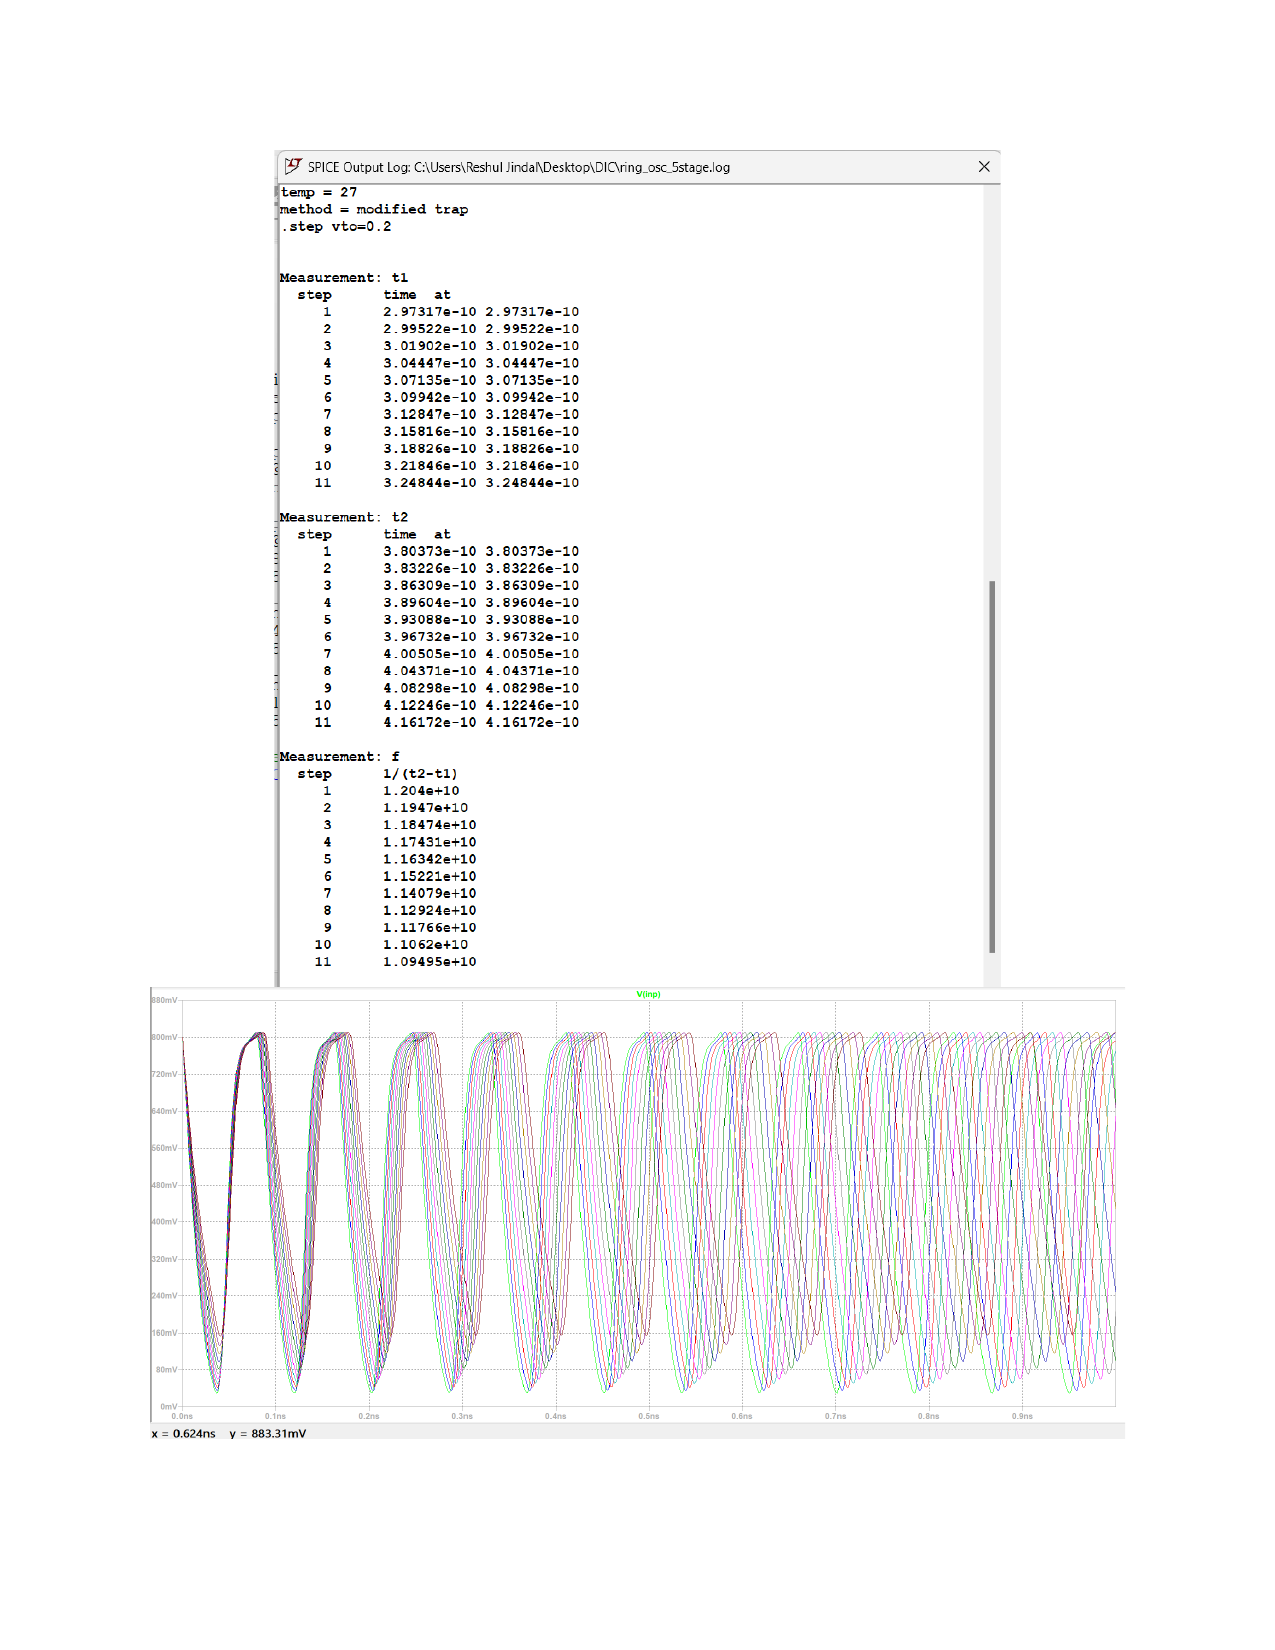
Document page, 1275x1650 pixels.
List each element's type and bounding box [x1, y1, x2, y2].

picture [150, 150, 1125, 1439]
